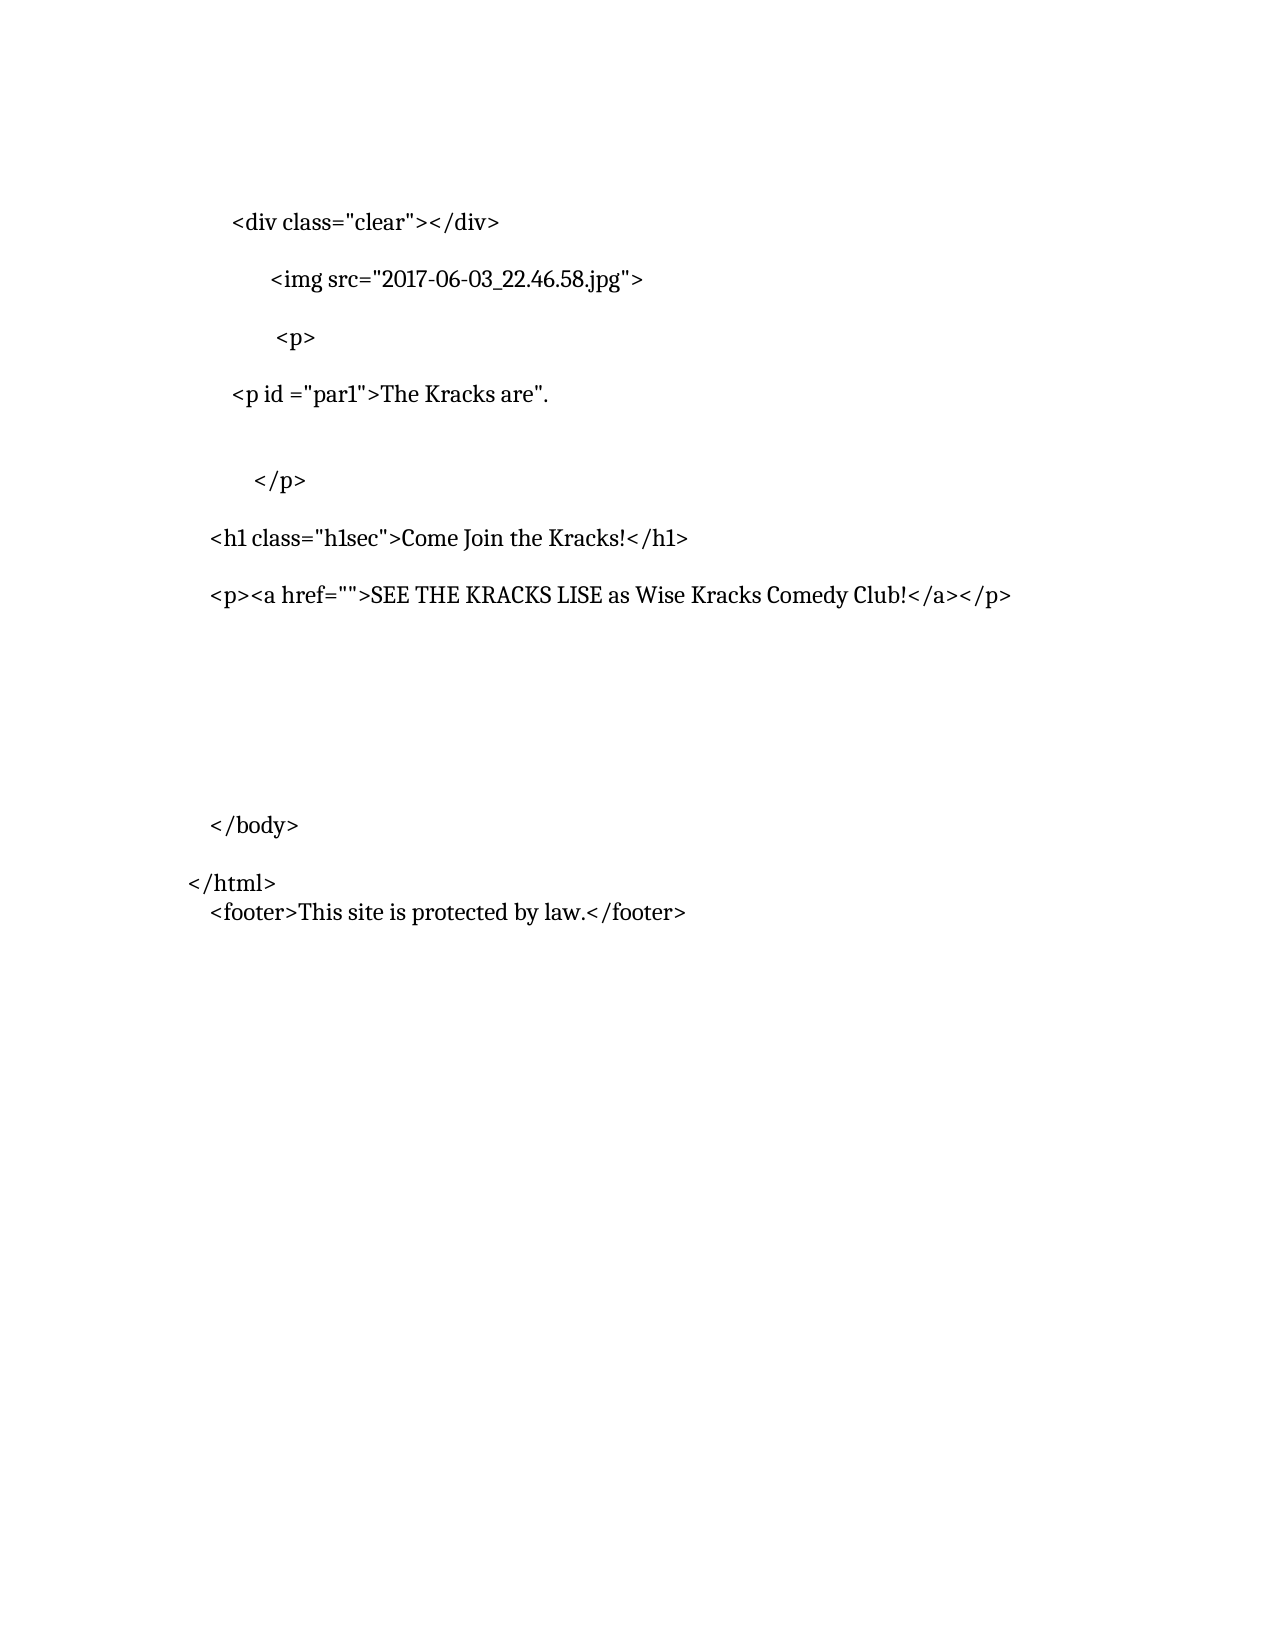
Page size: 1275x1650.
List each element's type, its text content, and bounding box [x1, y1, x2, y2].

text <div class="clear"></div> [187, 207, 1087, 236]
text </html> [187, 869, 1087, 897]
text </p> [187, 466, 1087, 495]
text <footer>This site is protected by law.</footer> [187, 897, 1087, 926]
text <h1 class="h1sec">Come Join the Kracks!</h1> [187, 524, 1087, 552]
text <p> [187, 322, 1087, 351]
text </body> [187, 811, 1087, 840]
text <img src="2017-06-03_22.46.58.jpg"> [187, 265, 1087, 294]
text <p id ="par1">The Kracks are". [187, 380, 1087, 409]
text <p><a href="">SEE THE KRACKS LISE as Wise Kracks Comedy Club!</a></p> [187, 581, 1087, 610]
